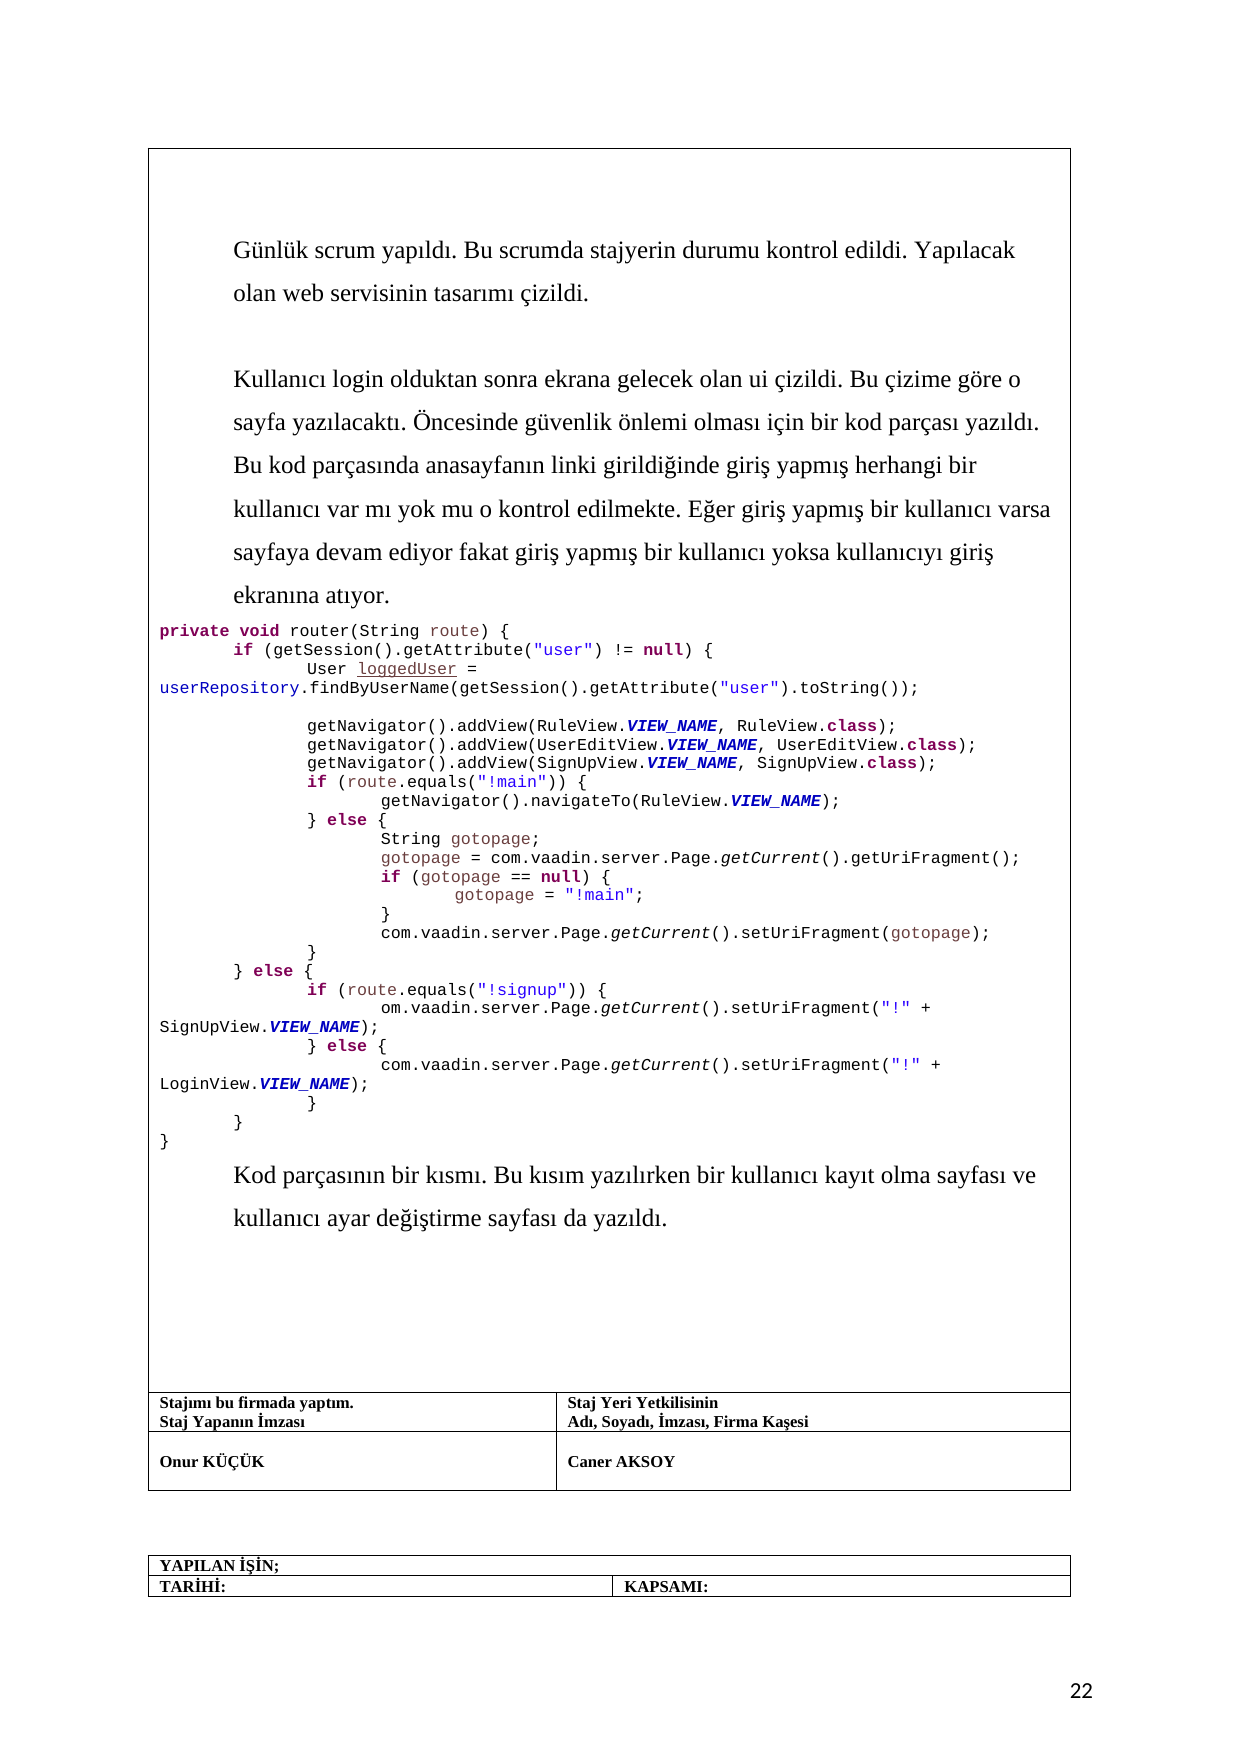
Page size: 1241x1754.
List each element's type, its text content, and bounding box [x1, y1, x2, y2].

table_cell TARİHİ: [149, 1576, 612, 1596]
table_cell Onur KÜÇÜK [149, 1432, 556, 1490]
table_cell Stajımı bu firmada yaptım. Staj Yapanın İmzası [149, 1393, 556, 1431]
table_cell Caner AKSOY [557, 1432, 1070, 1490]
table_header YAPILAN İŞİN; [149, 1556, 1070, 1575]
table_cell KAPSAMI: [613, 1576, 1070, 1596]
table_cell Günlük scrum yapıldı. Bu scrumda stajyerin durumu kontrol edildi. Yapılacak olan web servisinin tasarımı çizildi. Kullanıcı login olduktan sonra ekrana gelecek olan ui çizildi. Bu çizime göre o sayfa yazılacaktı. Öncesinde güvenlik önlemi olması için bir kod parçası yazıldı. Bu kod parçasında anasayfanın linki girildiğinde giriş yapmış herhangi bir kullanıcı var mı yok mu o kontrol edilmekte. Eğer giriş yapmış bir kullanıcı varsa sayfaya devam ediyor fakat giriş yapmış bir kullanıcı yoksa kullanıcıyı giriş ekranına atıyor. private void router(String route) { if (getSession().getAttribute("user") != null) { User loggedUser = userRepository.findByUserName(getSession().getAttribute("user").toString()); getNavigator().addView(RuleView.VIEW_NAME, RuleView.class); getNavigator().addView(UserEditView.VIEW_NAME, UserEditView.class); getNavigator().addView(SignUpView.VIEW_NAME, SignUpView.class); if (route.equals("!main")) { getNavigator().navigateTo(RuleView.VIEW_NAME); } else { String gotopage; gotopage = com.vaadin.server.Page.getCurrent().getUriFragment(); if (gotopage == null) { gotopage = "!main"; } com.vaadin.server.Page.getCurrent().setUriFragment(gotopage); } } else { if (route.equals("!signup")) { om.vaadin.server.Page.getCurrent().setUriFragment("!" + SignUpView.VIEW_NAME); } else { com.vaadin.server.Page.getCurrent().setUriFragment("!" + LoginView.VIEW_NAME); } } } Kod parçasının bir kısmı. Bu kısım yazılırken bir kullanıcı kayıt olma sayfası ve kullanıcı ayar değiştirme sayfası da yazıldı. [149, 149, 1070, 1392]
table_cell Staj Yeri Yetkilisinin Adı, Soyadı, İmzası, Firma Kaşesi [557, 1393, 1070, 1431]
